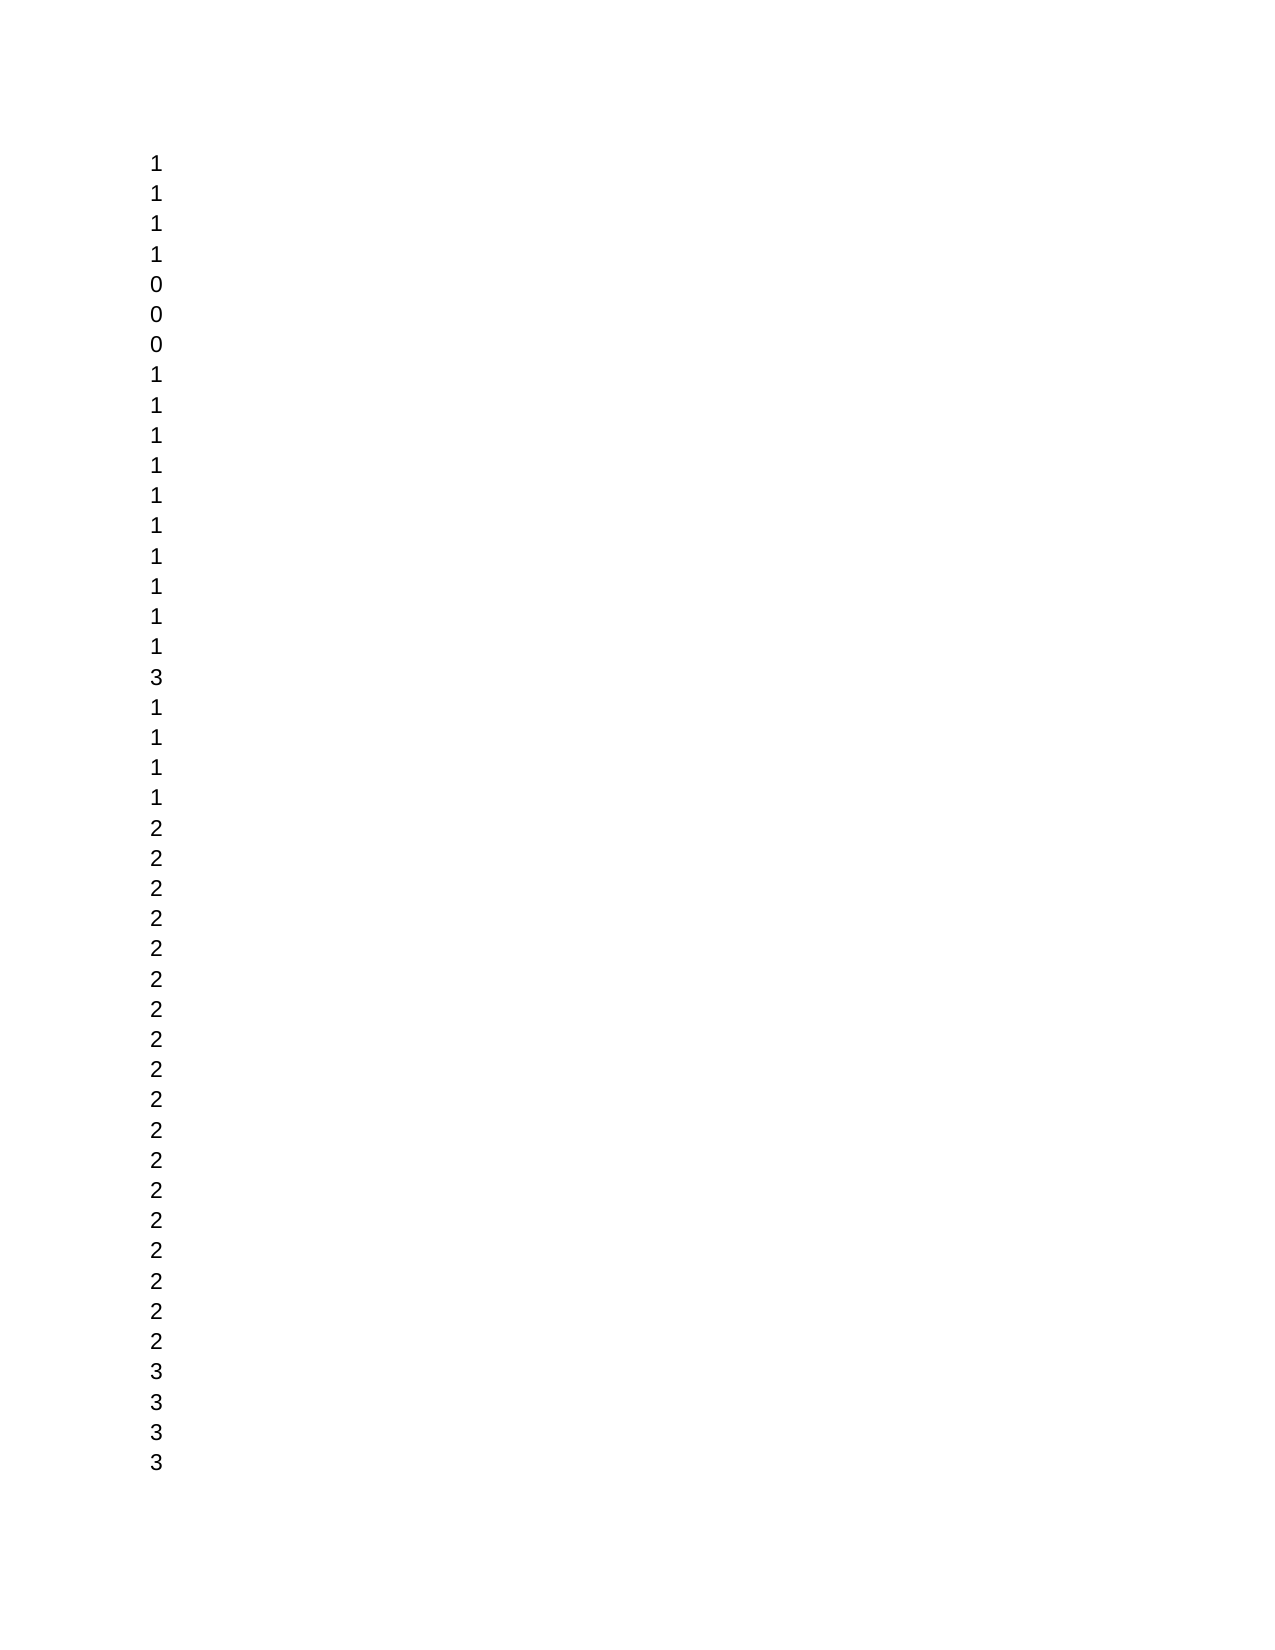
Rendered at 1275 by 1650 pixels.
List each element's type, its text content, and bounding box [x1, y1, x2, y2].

text 2 [150, 1026, 1125, 1052]
text 1 [150, 543, 1125, 569]
text 0 [150, 301, 1125, 327]
text 1 [150, 754, 1125, 781]
text 2 [150, 996, 1125, 1022]
text 2 [150, 1086, 1125, 1113]
text 2 [150, 1056, 1125, 1083]
text 1 [150, 241, 1125, 267]
text 2 [150, 814, 1125, 841]
text 2 [150, 1117, 1125, 1143]
text 2 [150, 1177, 1125, 1203]
text 3 [150, 663, 1125, 690]
text 1 [150, 724, 1125, 750]
text 0 [150, 271, 1125, 297]
text 0 [150, 331, 1125, 358]
text 1 [150, 603, 1125, 629]
text 1 [150, 694, 1125, 720]
text 2 [150, 905, 1125, 932]
text 1 [150, 422, 1125, 448]
text 2 [150, 1207, 1125, 1234]
text 3 [150, 1449, 1125, 1475]
text 2 [150, 1298, 1125, 1324]
text 2 [150, 1237, 1125, 1264]
text 2 [150, 845, 1125, 871]
text 1 [150, 392, 1125, 418]
text 3 [150, 1358, 1125, 1385]
text 1 [150, 361, 1125, 388]
text 2 [150, 1328, 1125, 1354]
text 2 [150, 935, 1125, 962]
text 1 [150, 633, 1125, 660]
text 1 [150, 150, 1125, 176]
text 1 [150, 210, 1125, 237]
text 3 [150, 1388, 1125, 1415]
text 2 [150, 875, 1125, 901]
text 2 [150, 966, 1125, 992]
text 1 [150, 180, 1125, 207]
text 3 [150, 1419, 1125, 1445]
text 1 [150, 784, 1125, 811]
text 1 [150, 482, 1125, 509]
text 2 [150, 1147, 1125, 1173]
text 2 [150, 1268, 1125, 1294]
text 1 [150, 573, 1125, 599]
text 1 [150, 452, 1125, 478]
text 1 [150, 512, 1125, 539]
